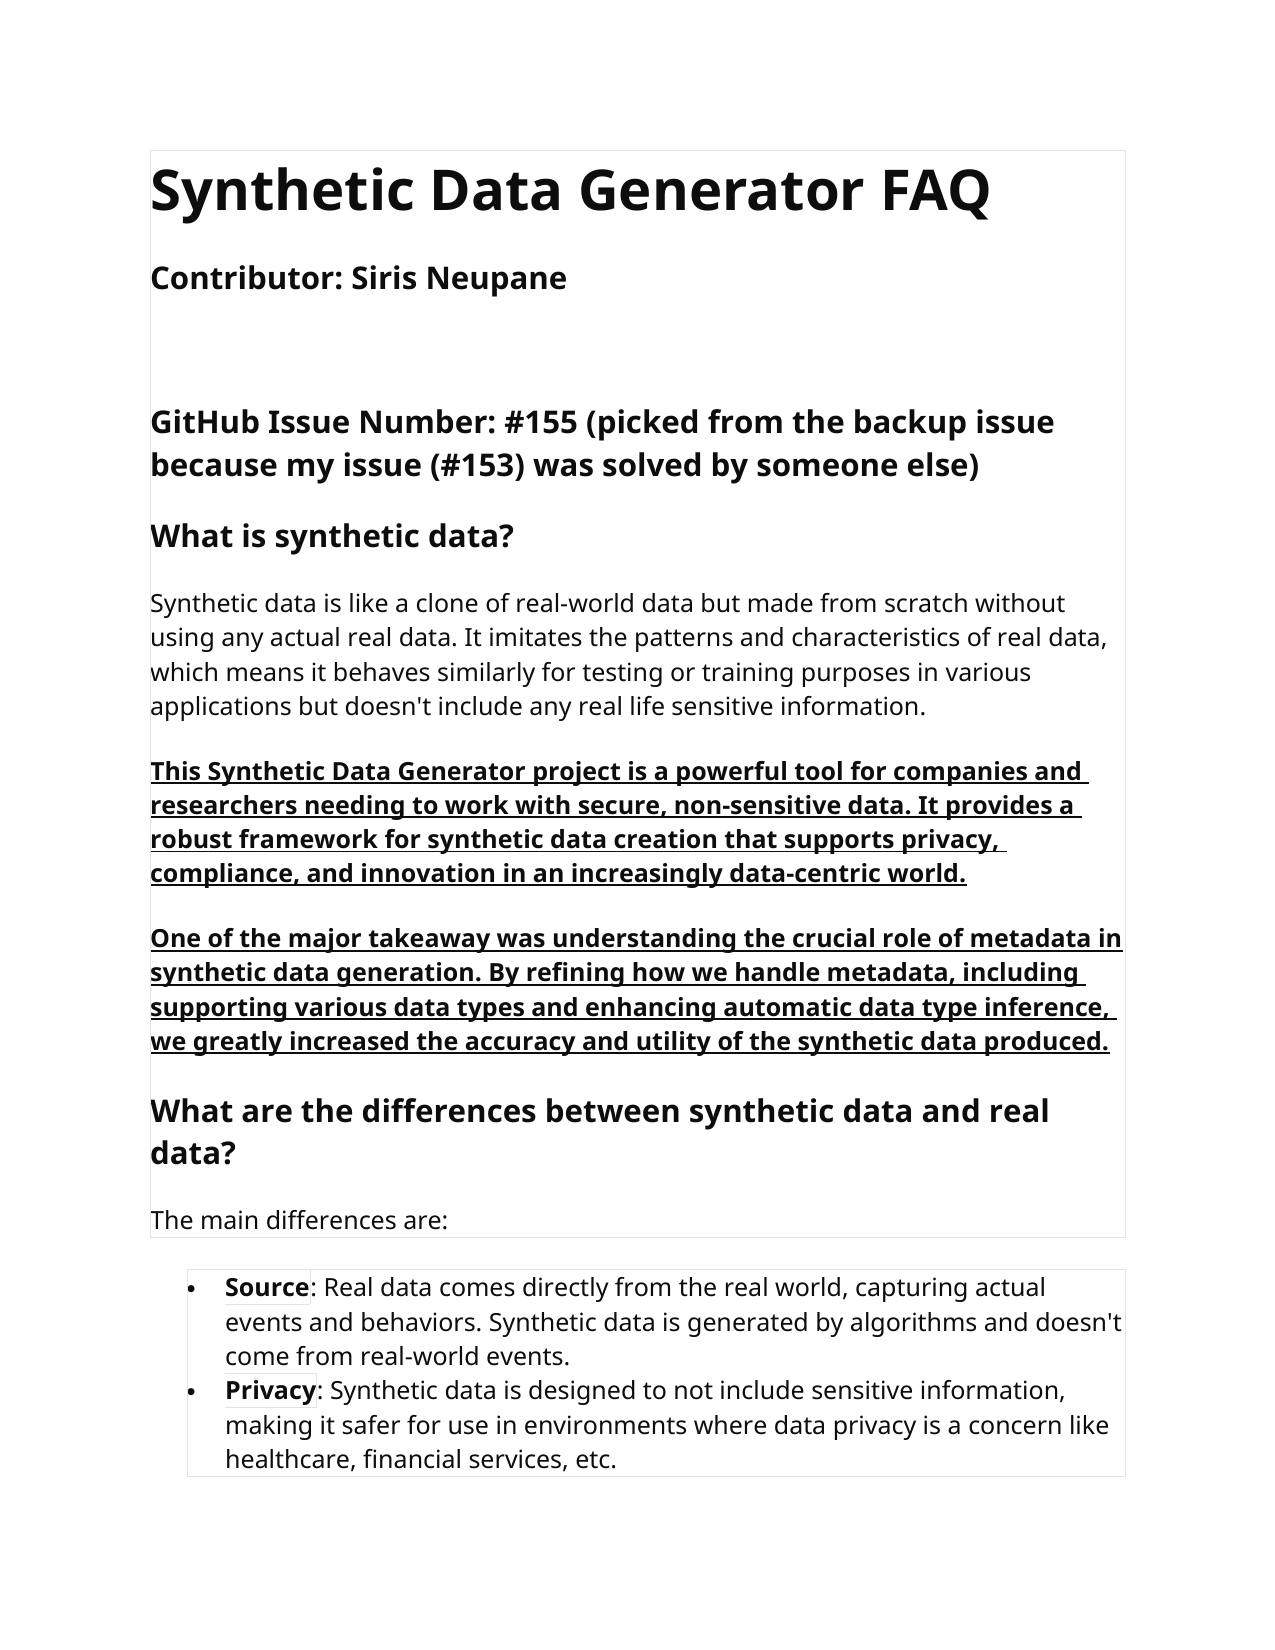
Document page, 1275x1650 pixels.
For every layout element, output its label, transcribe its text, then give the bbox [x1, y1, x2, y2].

text This Synthetic Data Generator project is a powerful tool for companies and researchers needing to work with secure, non-sensitive data. It provides a robust framework for synthetic data creation that supports privacy, compliance, and innovation in an increasingly data-centric world. [151, 753, 1125, 890]
text Contributor: Siris Neupane [151, 256, 1125, 299]
text The main differences are: [151, 1202, 1125, 1237]
text Synthetic Data Generator FAQ [151, 151, 1125, 227]
list Privacy: Synthetic data is designed to not include sensitive information, making it safer for use in environments where data privacy is a concern like healthcare, financial services, etc. [188, 1372, 1125, 1476]
text Synthetic data is like a clone of real-world data but made from scratch without using any actual real data. It imitates the patterns and characteristics of real data, which means it behaves similarly for testing or training purposes in various applications but doesn't include any real life sensitive information. [151, 586, 1125, 722]
text One of the major takeaway was understanding the crucial role of metadata in synthetic data generation. By refining how we handle metadata, including supporting various data types and enhancing automatic data type inference, we greatly increased the accuracy and utility of the synthetic data produced. [151, 921, 1125, 1057]
text What are the differences between synthetic data and real data? [151, 1088, 1125, 1174]
list Source: Real data comes directly from the real world, capturing actual events and behaviors. Synthetic data is generated by algorithms and doesn't come from real-world events. [188, 1270, 1125, 1372]
text What is synthetic data? [151, 514, 1125, 557]
text GitHub Issue Number: #155 (picked from the backup issue because my issue (#153) was solved by someone else) [151, 399, 1125, 485]
